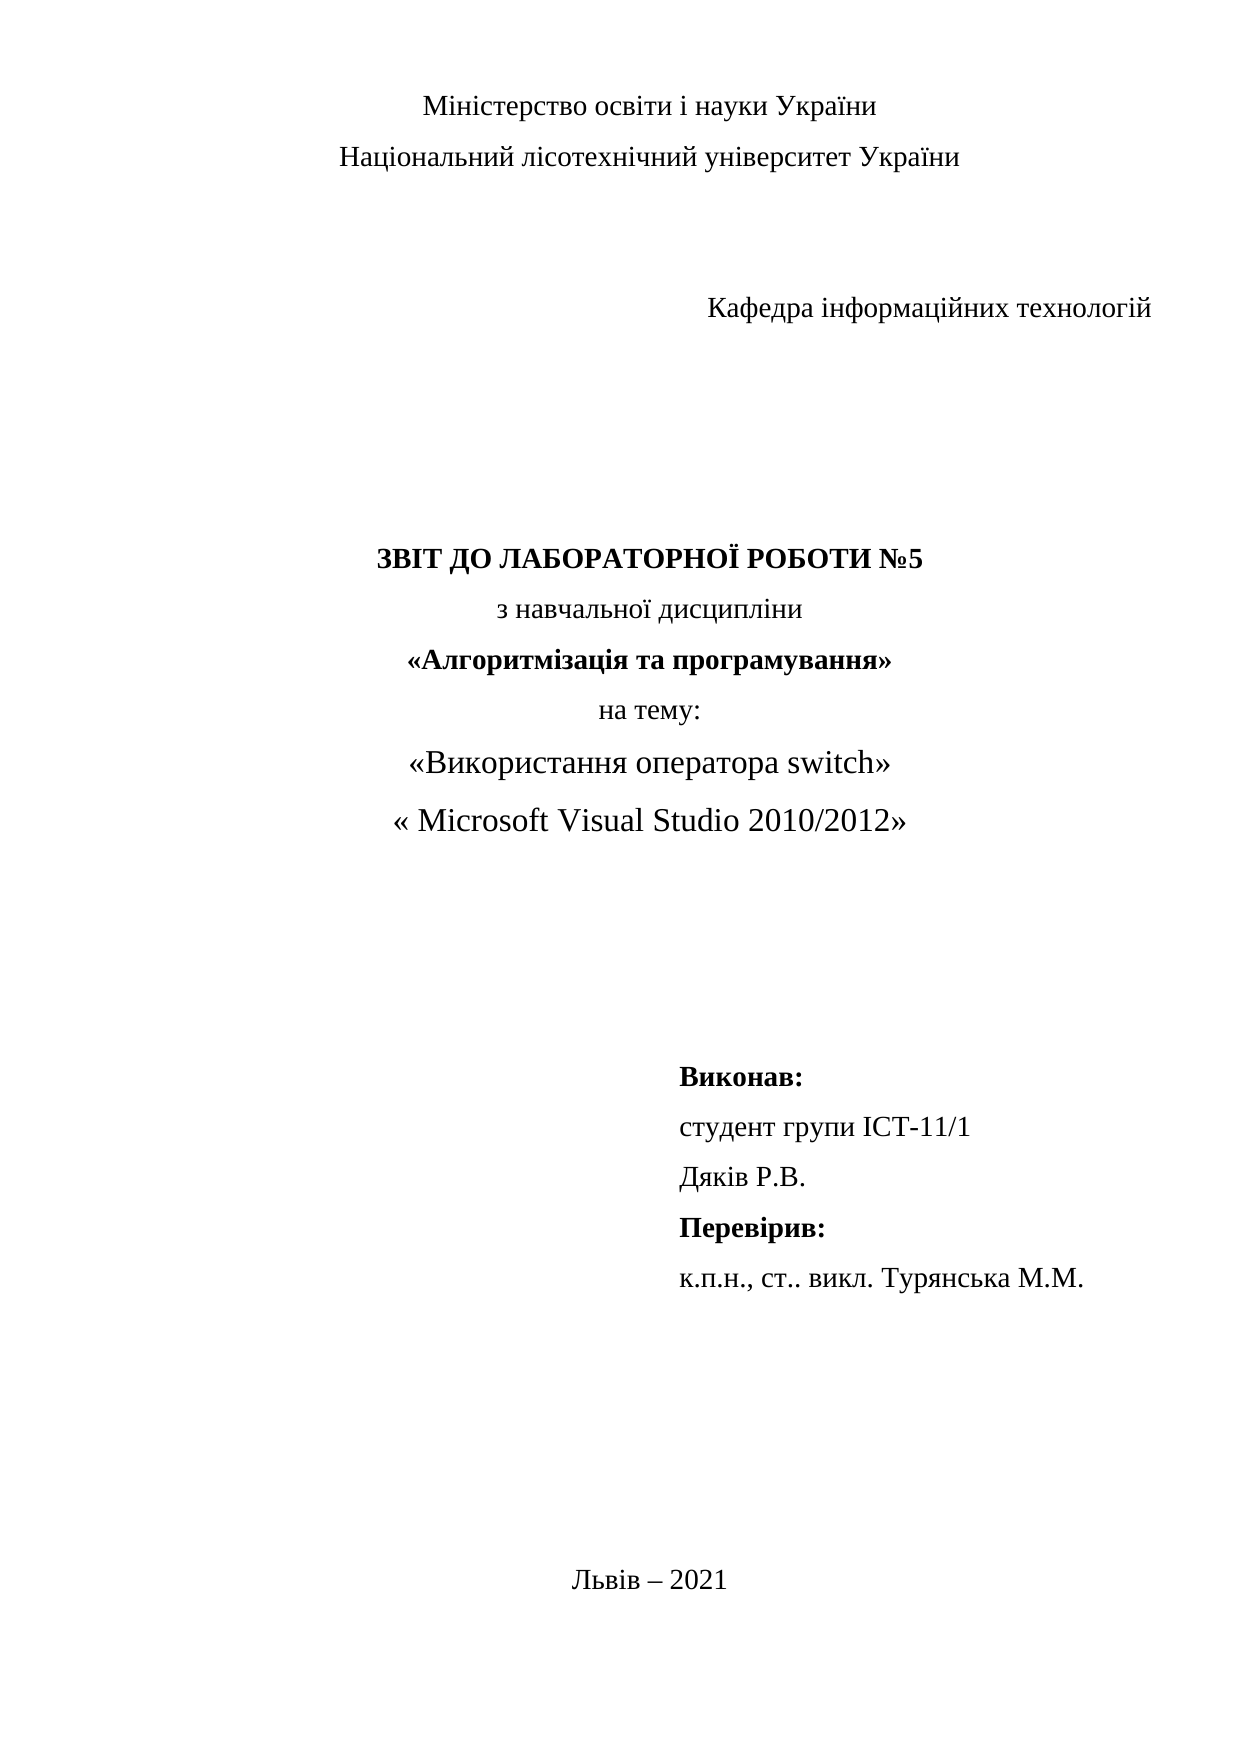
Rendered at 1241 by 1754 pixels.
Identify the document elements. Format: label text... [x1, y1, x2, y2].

text Міністерство освіти і науки України [148, 88, 1152, 122]
text на тему: [148, 692, 1152, 726]
text Львів – 2021 [148, 1562, 1152, 1596]
text «Алгоритмізація та програмування» [148, 642, 1152, 676]
text студент групи ІСТ-11/1 [148, 1109, 1152, 1143]
text Кафедра інформаційних технологій [148, 290, 1152, 323]
text к.п.н., ст.. викл. Турянська М.М. [148, 1260, 1152, 1294]
text Звіт до лабораторної роботи №5 [148, 541, 1152, 575]
text Дяків Р.В. [148, 1159, 1152, 1193]
text Перевірив: [148, 1210, 1152, 1243]
text Національний лісотехнічний університет України [148, 139, 1152, 172]
text « Microsoft Visual Studio 2010/2012» [148, 800, 1152, 838]
text «Використання оператора switch» [148, 743, 1152, 781]
text Виконав: [148, 1059, 1152, 1092]
text з навчальної дисципліни [148, 592, 1152, 625]
